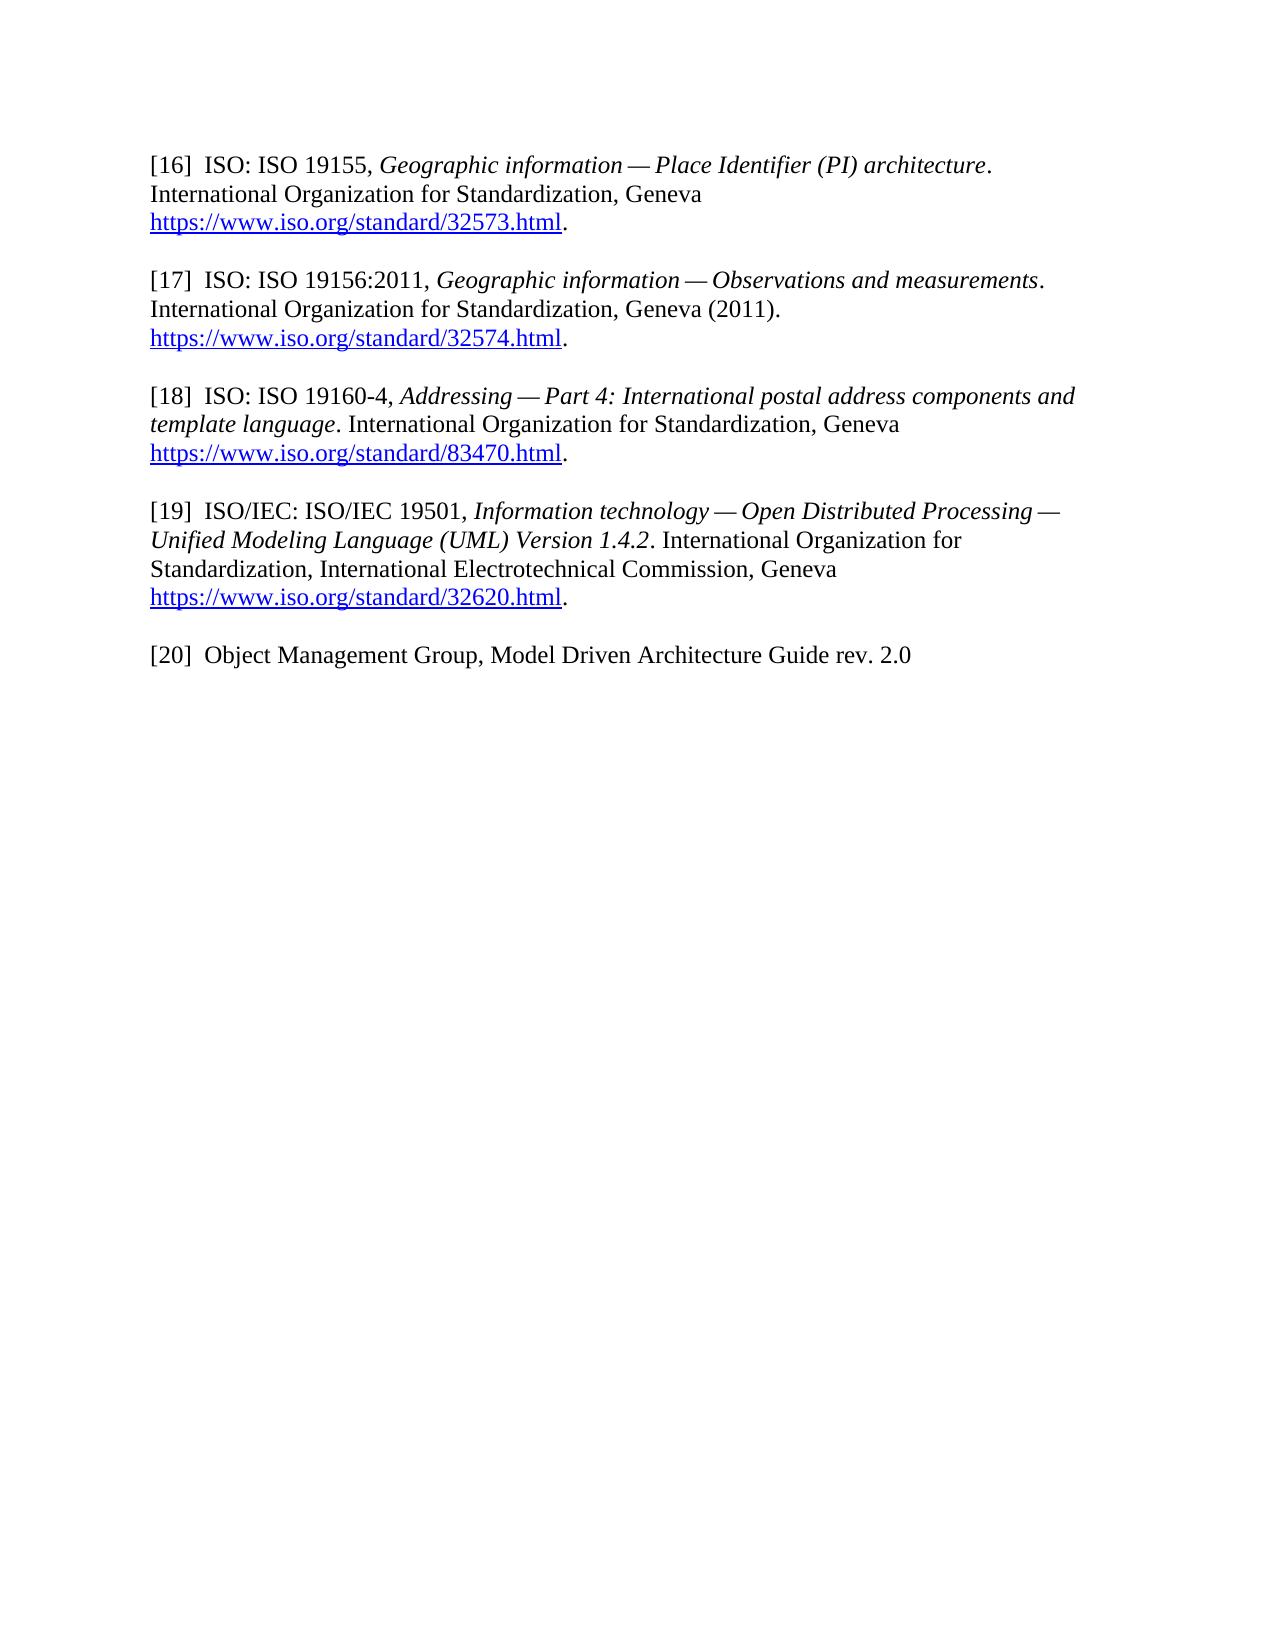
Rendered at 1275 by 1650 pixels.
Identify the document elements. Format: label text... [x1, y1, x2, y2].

text [19] ISO/IEC: ISO/IEC 19501, Information technology — Open Distributed Processing — Unified Modeling Language (UML) Version 1.4.2. International Organization for Standardization, International Electrotechnical Commission, Geneva https://www.iso.org/standard/32620.html. [150, 496, 1125, 611]
text [20] Object Management Group, Model Driven Architecture Guide rev. 2.0 [150, 640, 1125, 669]
text [17] ISO: ISO 19156:2011, Geographic information — Observations and measurements. International Organization for Standardization, Geneva (2011). https://www.iso.org/standard/32574.html. [150, 265, 1125, 352]
text [18] ISO: ISO 19160-4, Addressing — Part 4: International postal address components and template language. International Organization for Standardization, Geneva https://www.iso.org/standard/83470.html. [150, 381, 1125, 467]
text [16] ISO: ISO 19155, Geographic information — Place Identifier (PI) architecture. International Organization for Standardization, Geneva https://www.iso.org/standard/32573.html. [150, 150, 1125, 236]
